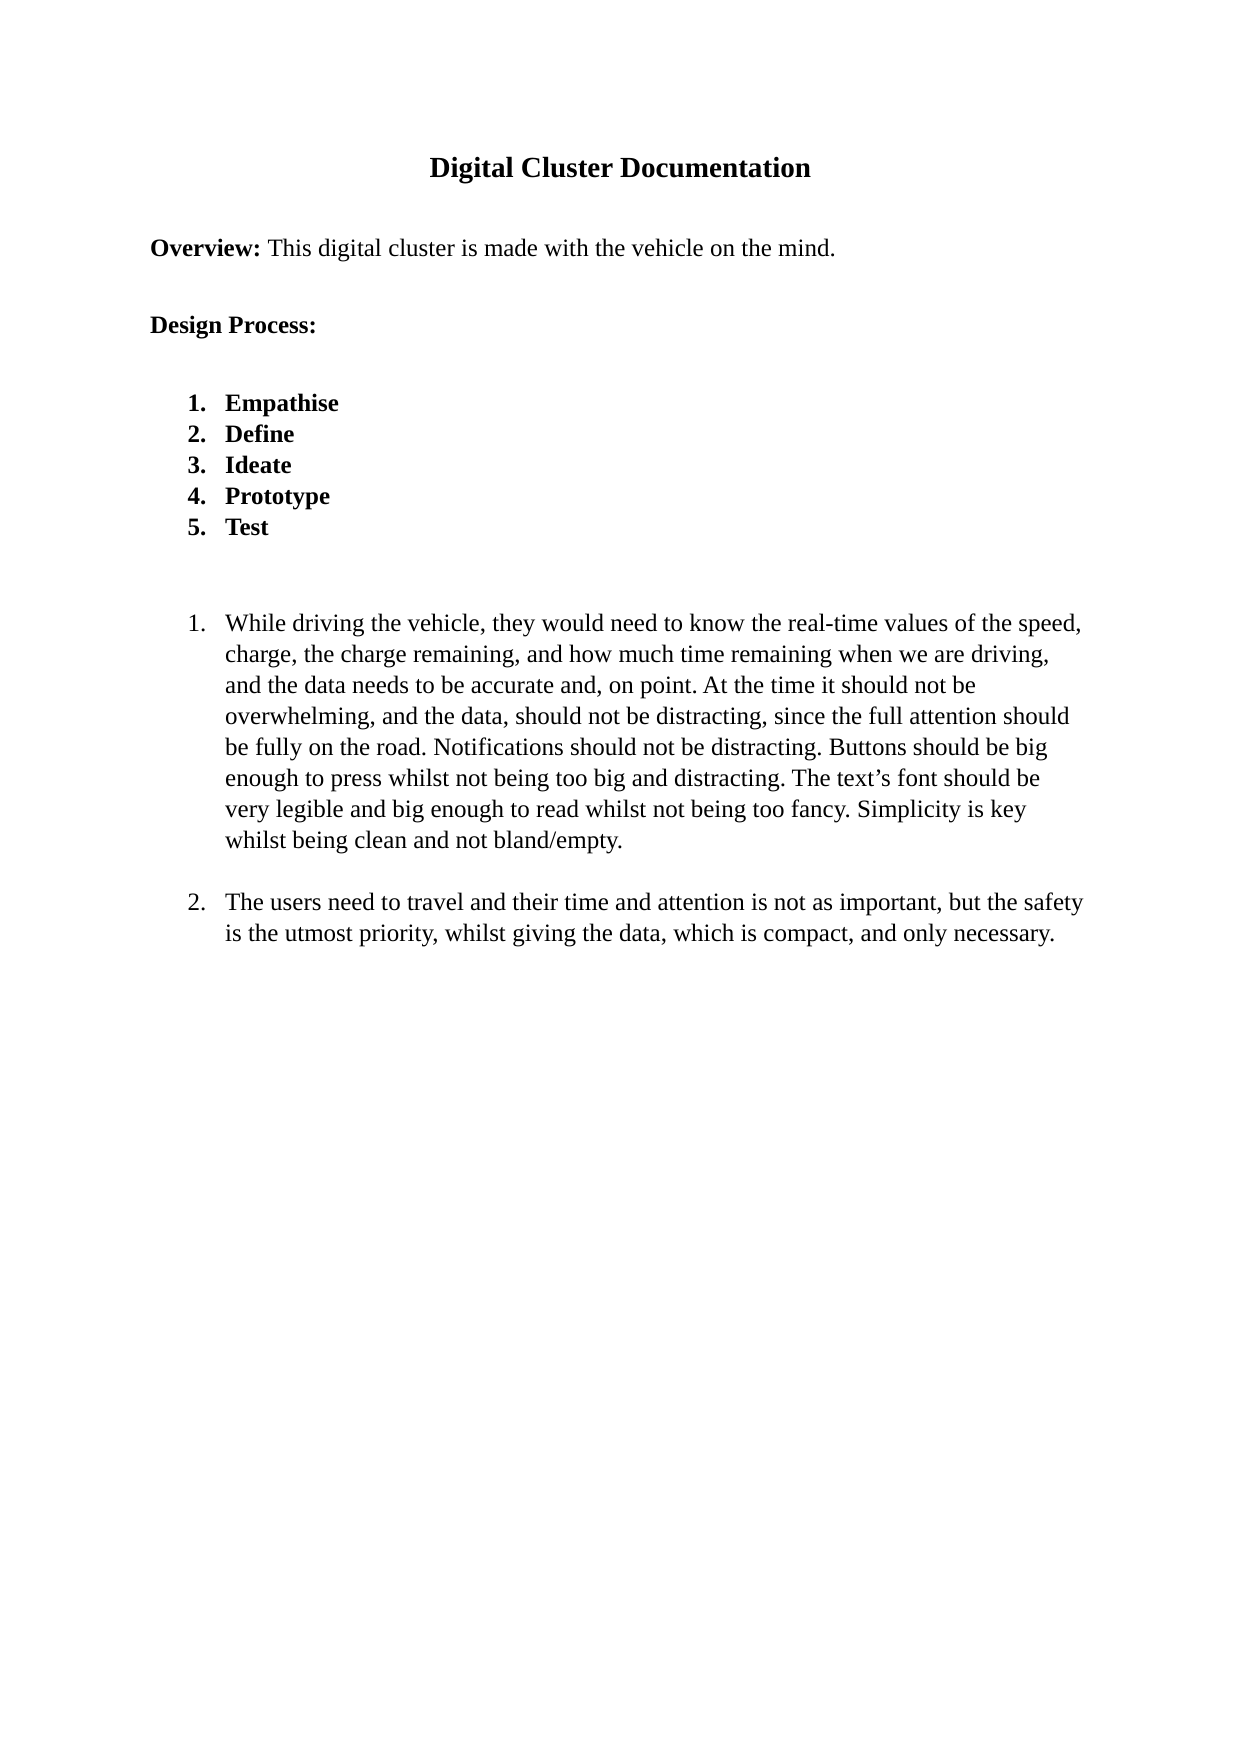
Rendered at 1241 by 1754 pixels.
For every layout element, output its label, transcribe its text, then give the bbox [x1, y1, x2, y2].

list The users need to travel and their time and attention is not as important, but the safety is the utmost priority, whilst giving the data, which is compact, and only necessary. [187, 887, 1090, 947]
text Design Process: [150, 310, 1090, 369]
list Prototype [187, 481, 1090, 510]
list Define [187, 419, 1090, 448]
text Overview: This digital cluster is made with the vehicle on the mind. [150, 233, 1090, 292]
list Empathise [187, 388, 1090, 417]
list Ideate [187, 450, 1090, 479]
list While driving the vehicle, they would need to know the real-time values of the speed, charge, the charge remaining, and how much time remaining when we are driving, and the data needs to be accurate and, on point. At the time it should not be overwhelming, and the data, should not be distracting, since the full attention should be fully on the road. Notifications should not be distracting. Buttons should be big enough to press whilst not being too big and distracting. The text’s font should be very legible and big enough to read whilst not being too fancy. Simplicity is key whilst being clean and not bland/empty. [187, 608, 1090, 854]
text Digital Cluster Documentation [150, 150, 1090, 214]
list Test [187, 512, 1090, 541]
